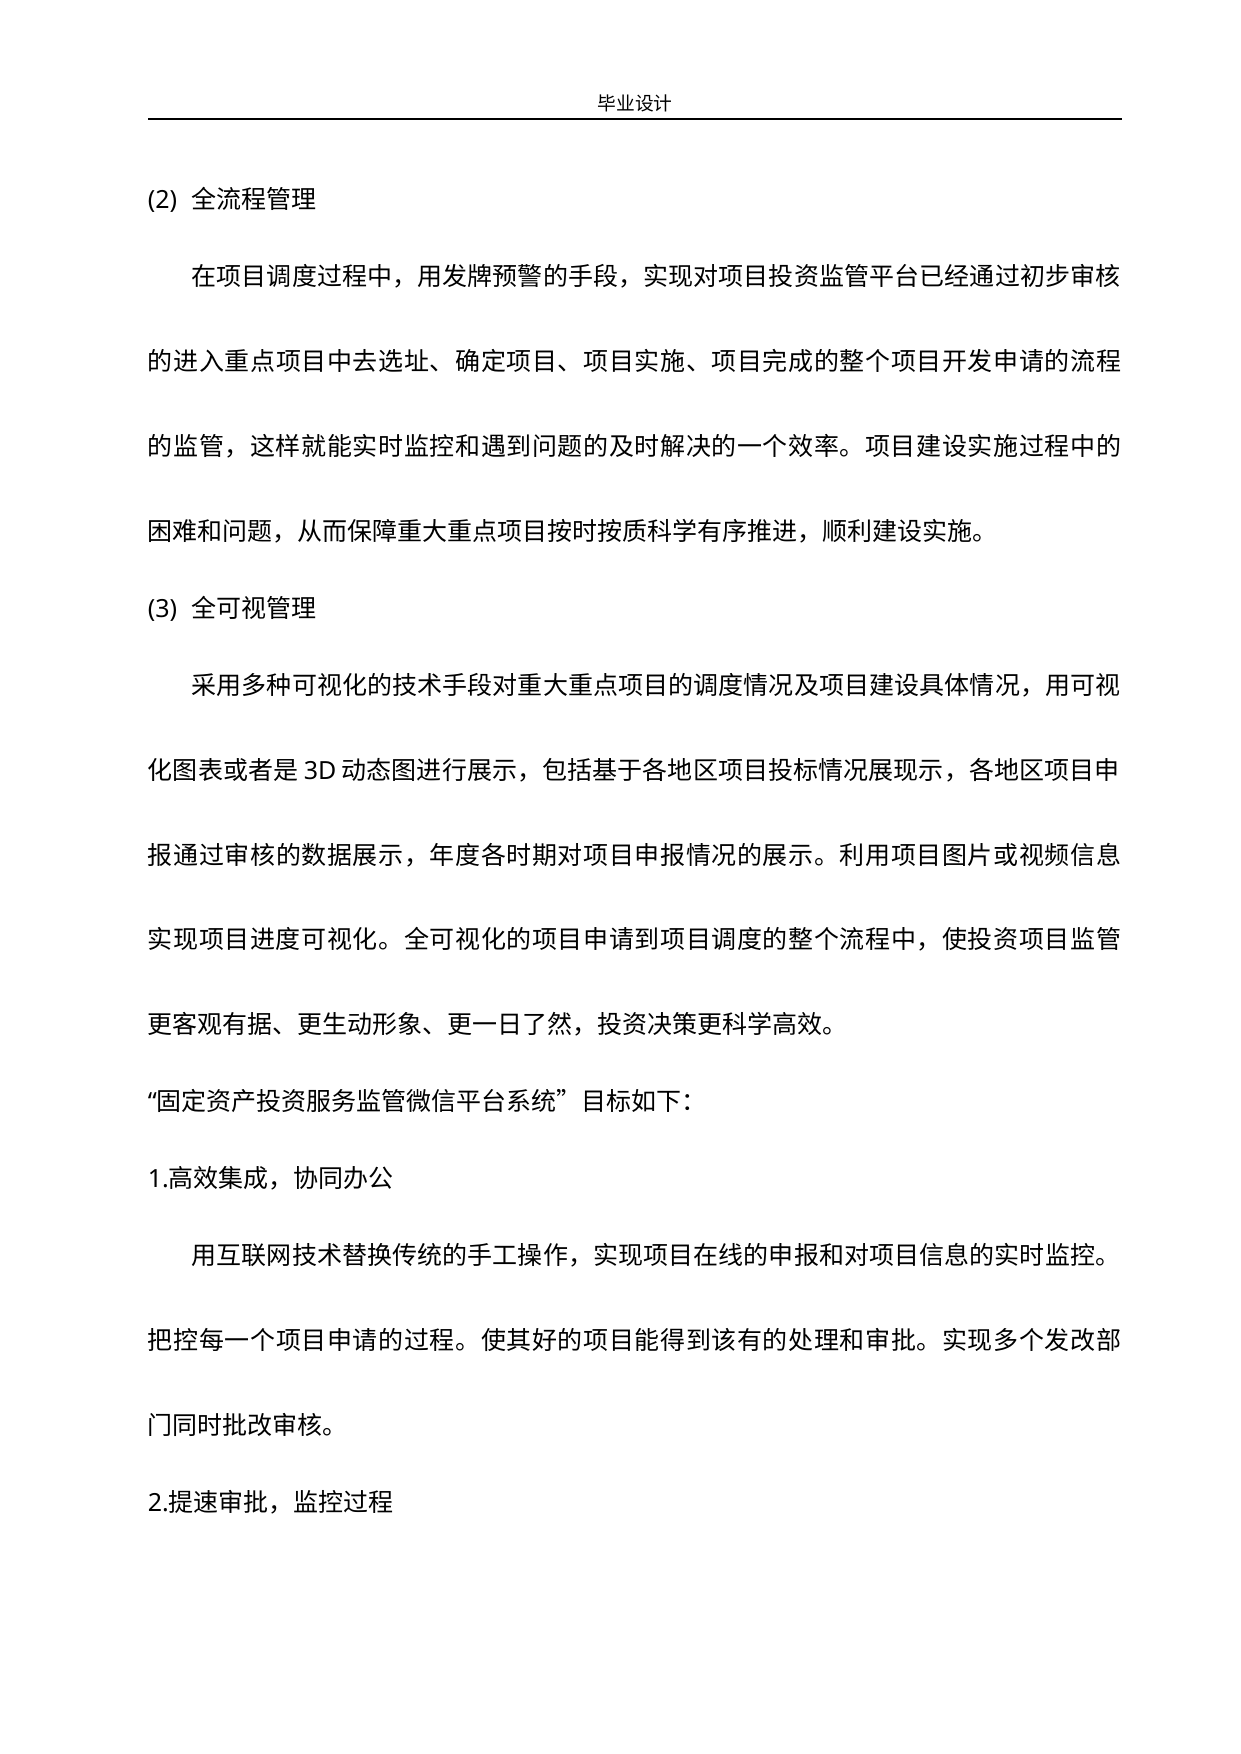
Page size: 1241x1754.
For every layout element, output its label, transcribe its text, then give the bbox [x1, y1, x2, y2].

text 在项目调度过程中，用发牌预警的手段，实现对项目投资监管平台已经通过初步审核的进入重点项目中去选址、确定项目、项目实施、项目完成的整个项目开发申请的流程的监管，这样就能实时监控和遇到问题的及时解决的一个效率。项目建设实施过程中的困难和问题，从而保障重大重点项目按时按质科学有序推进，顺利建设实施。 [148, 241, 1122, 563]
list 全可视管理 [148, 572, 1122, 640]
list 全流程管理 [148, 164, 1122, 232]
text “固定资产投资服务监管微信平台系统”目标如下： [148, 1066, 1122, 1134]
list 高效集成，协同办公 [148, 1143, 1122, 1211]
text 采用多种可视化的技术手段对重大重点项目的调度情况及项目建设具体情况，用可视化图表或者是3D动态图进行展示，包括基于各地区项目投标情况展现示，各地区项目申报通过审核的数据展示，年度各时期对项目申报情况的展示。利用项目图片或视频信息实现项目进度可视化。全可视化的项目申请到项目调度的整个流程中，使投资项目监管更客观有据、更生动形象、更一日了然，投资决策更科学高效。 [148, 649, 1122, 1057]
list 提速审批，监控过程 [148, 1467, 1122, 1535]
text 用互联网技术替换传统的手工操作，实现项目在线的申报和对项目信息的实时监控。把控每一个项目申请的过程。使其好的项目能得到该有的处理和审批。实现多个发改部门同时批改审核。 [148, 1220, 1122, 1458]
